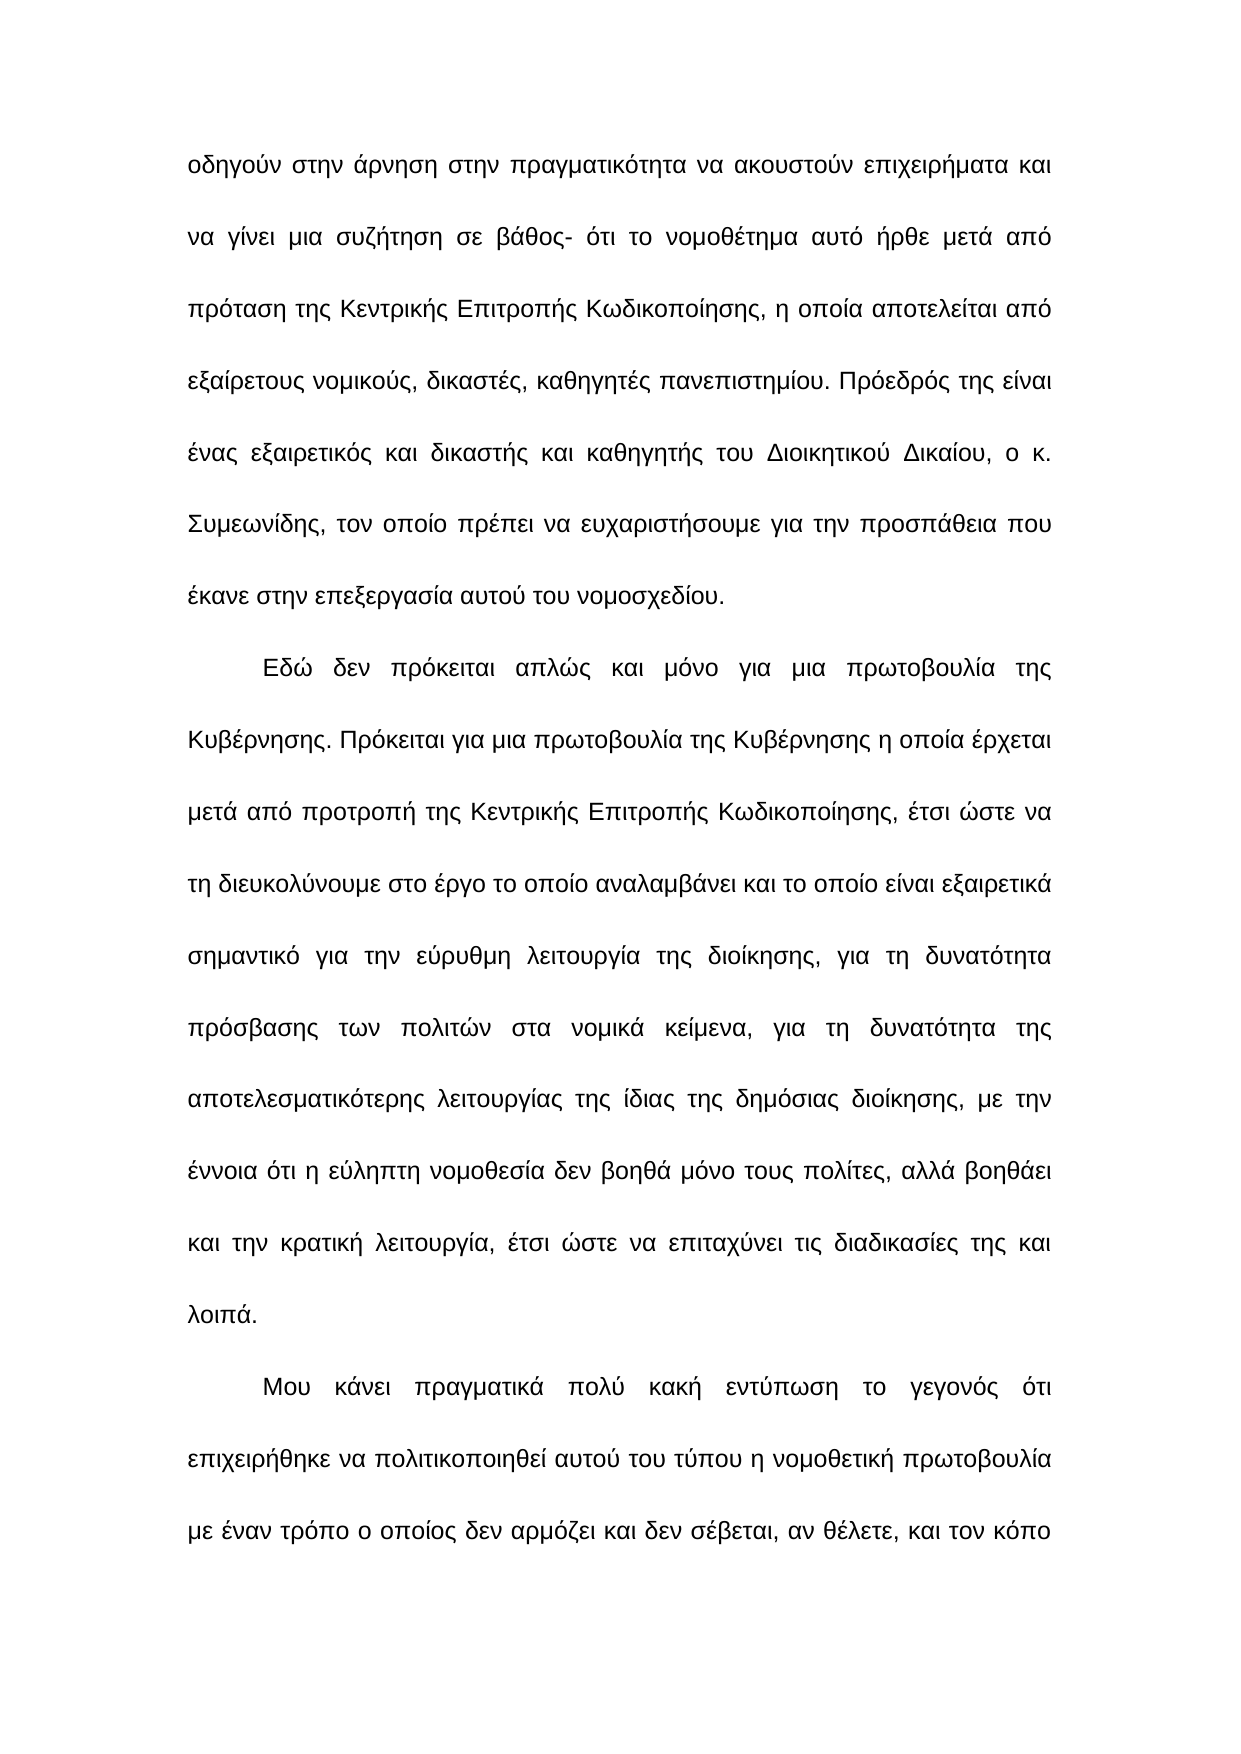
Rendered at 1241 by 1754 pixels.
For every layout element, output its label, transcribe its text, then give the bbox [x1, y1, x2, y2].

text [187, 1372, 1053, 1544]
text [187, 150, 1053, 610]
text Εδώ δεν πρόκειται απλώς και μόνο για μια πρωτοβουλία της Κυβέρνησης. Πρόκειται για μια πρωτοβουλία της Κυβέρνησης η οποία έρχεται μετά από προτροπή της Κεντρικής Επιτροπής Κωδικοποίησης, έτσι ώστε να τη διευκολύνουμε στο έργο το οποίο αναλαμβάνει και το οποίο είναι εξαιρετικά σημαντικό για την εύρυθμη λειτουργία της διοίκησης, για τη δυνατότητα πρόσβασης των πολιτών στα νομικά κείμενα, για τη δυνατότητα της αποτελεσματικότερης λειτουργίας της ίδιας της δημόσιας διοίκησης, με την έννοια ότι η εύληπτη νομοθεσία δεν βοηθά μόνο τους πολίτες, αλλά βοηθάει και την κρατική λειτουργία, έτσι ώστε να επιταχύνει τις διαδικασίες της και λοιπά. [187, 653, 1053, 1329]
